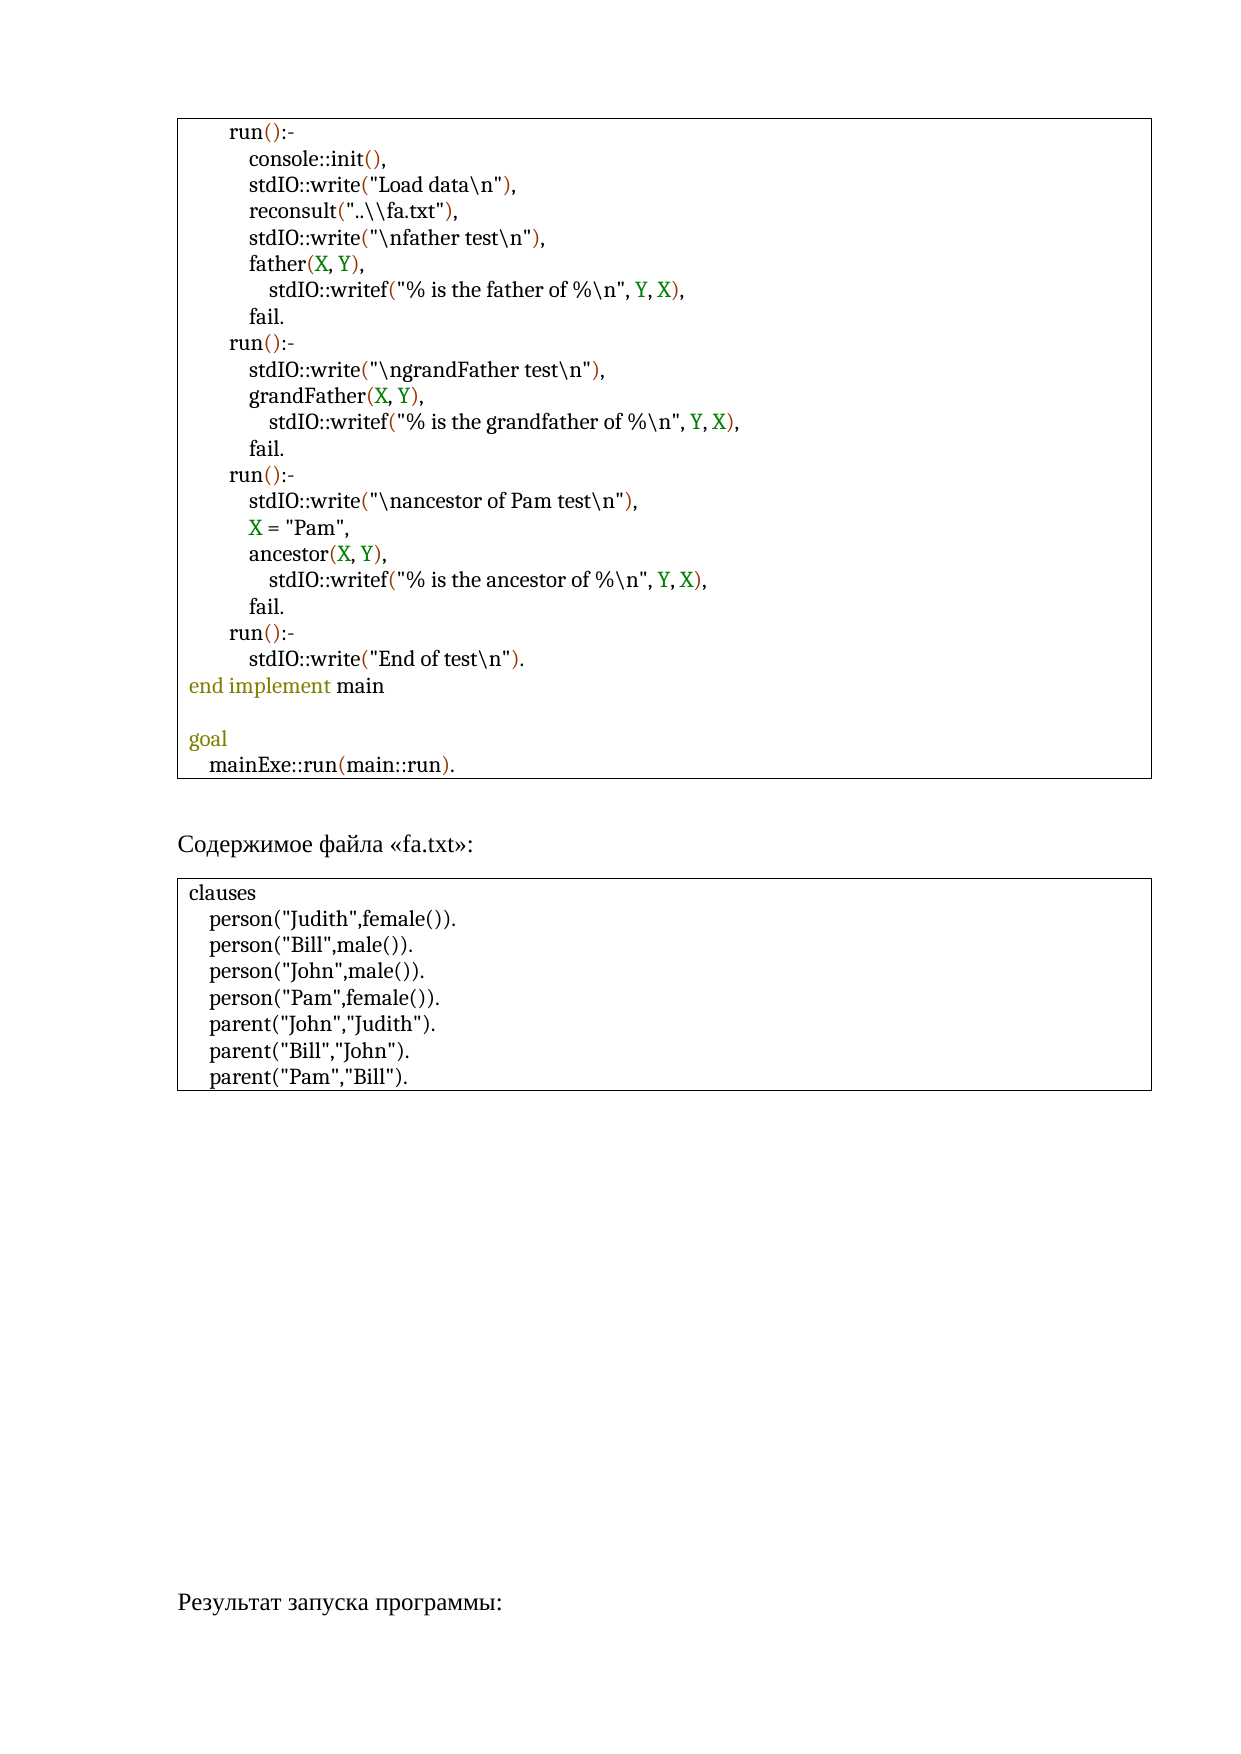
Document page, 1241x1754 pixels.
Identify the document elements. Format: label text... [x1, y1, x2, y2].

text Результат запуска программы: [177, 1587, 1152, 1616]
table_header clauses person("Judith",female()). person("Bill",male()). person("John",male()). person("Pam",female()). parent("John","Judith"). parent("Bill","John"). parent("Pam","Bill"). [178, 879, 1151, 1090]
text Содержимое файла «fa.txt»: [177, 829, 1152, 857]
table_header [178, 119, 1151, 778]
